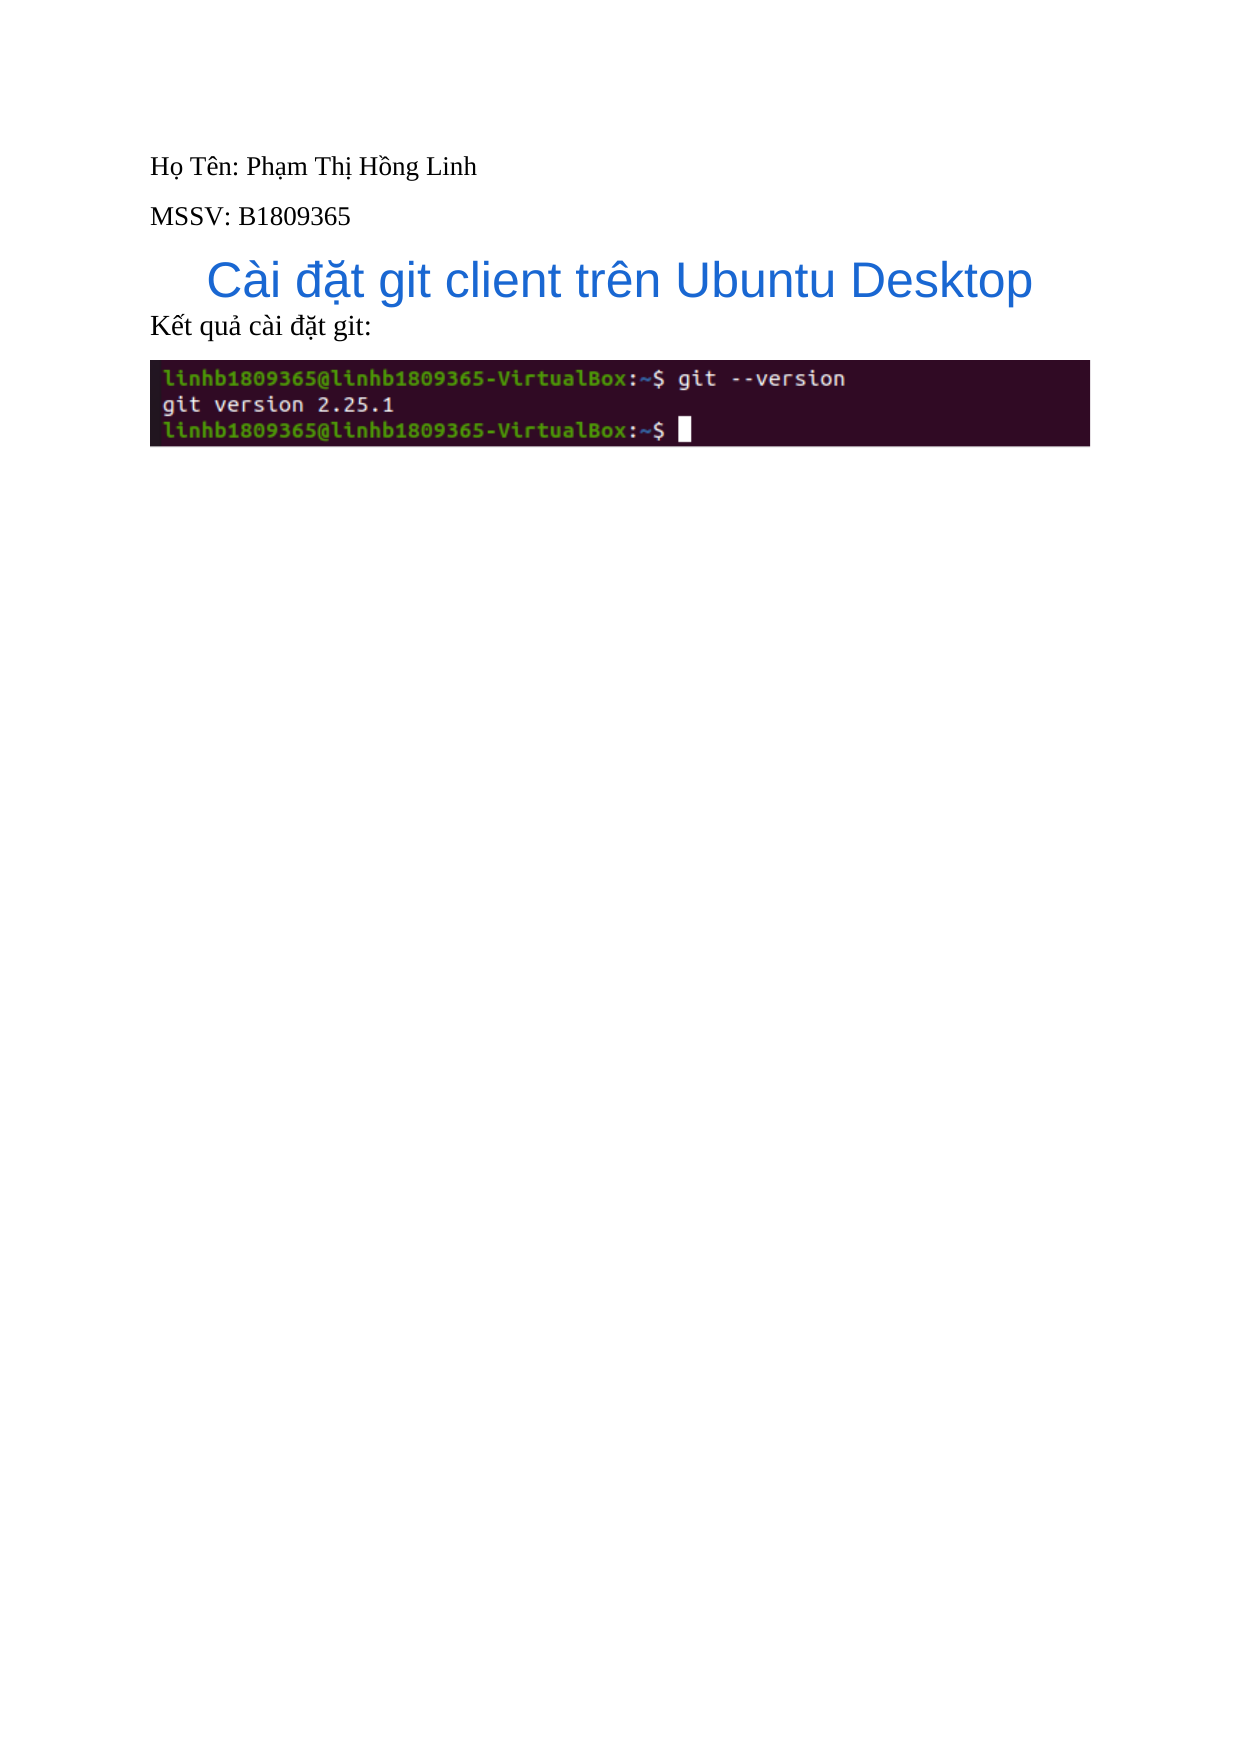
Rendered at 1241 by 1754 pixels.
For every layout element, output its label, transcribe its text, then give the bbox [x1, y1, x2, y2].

text Cài đặt git client trên Ubuntu Desktop [150, 250, 1090, 308]
text Họ Tên: Phạm Thị Hồng Linh [150, 150, 1090, 181]
picture [150, 360, 1091, 448]
text Kết quả cài đặt git: [150, 308, 1090, 341]
text MSSV: B1809365 [150, 200, 1090, 231]
